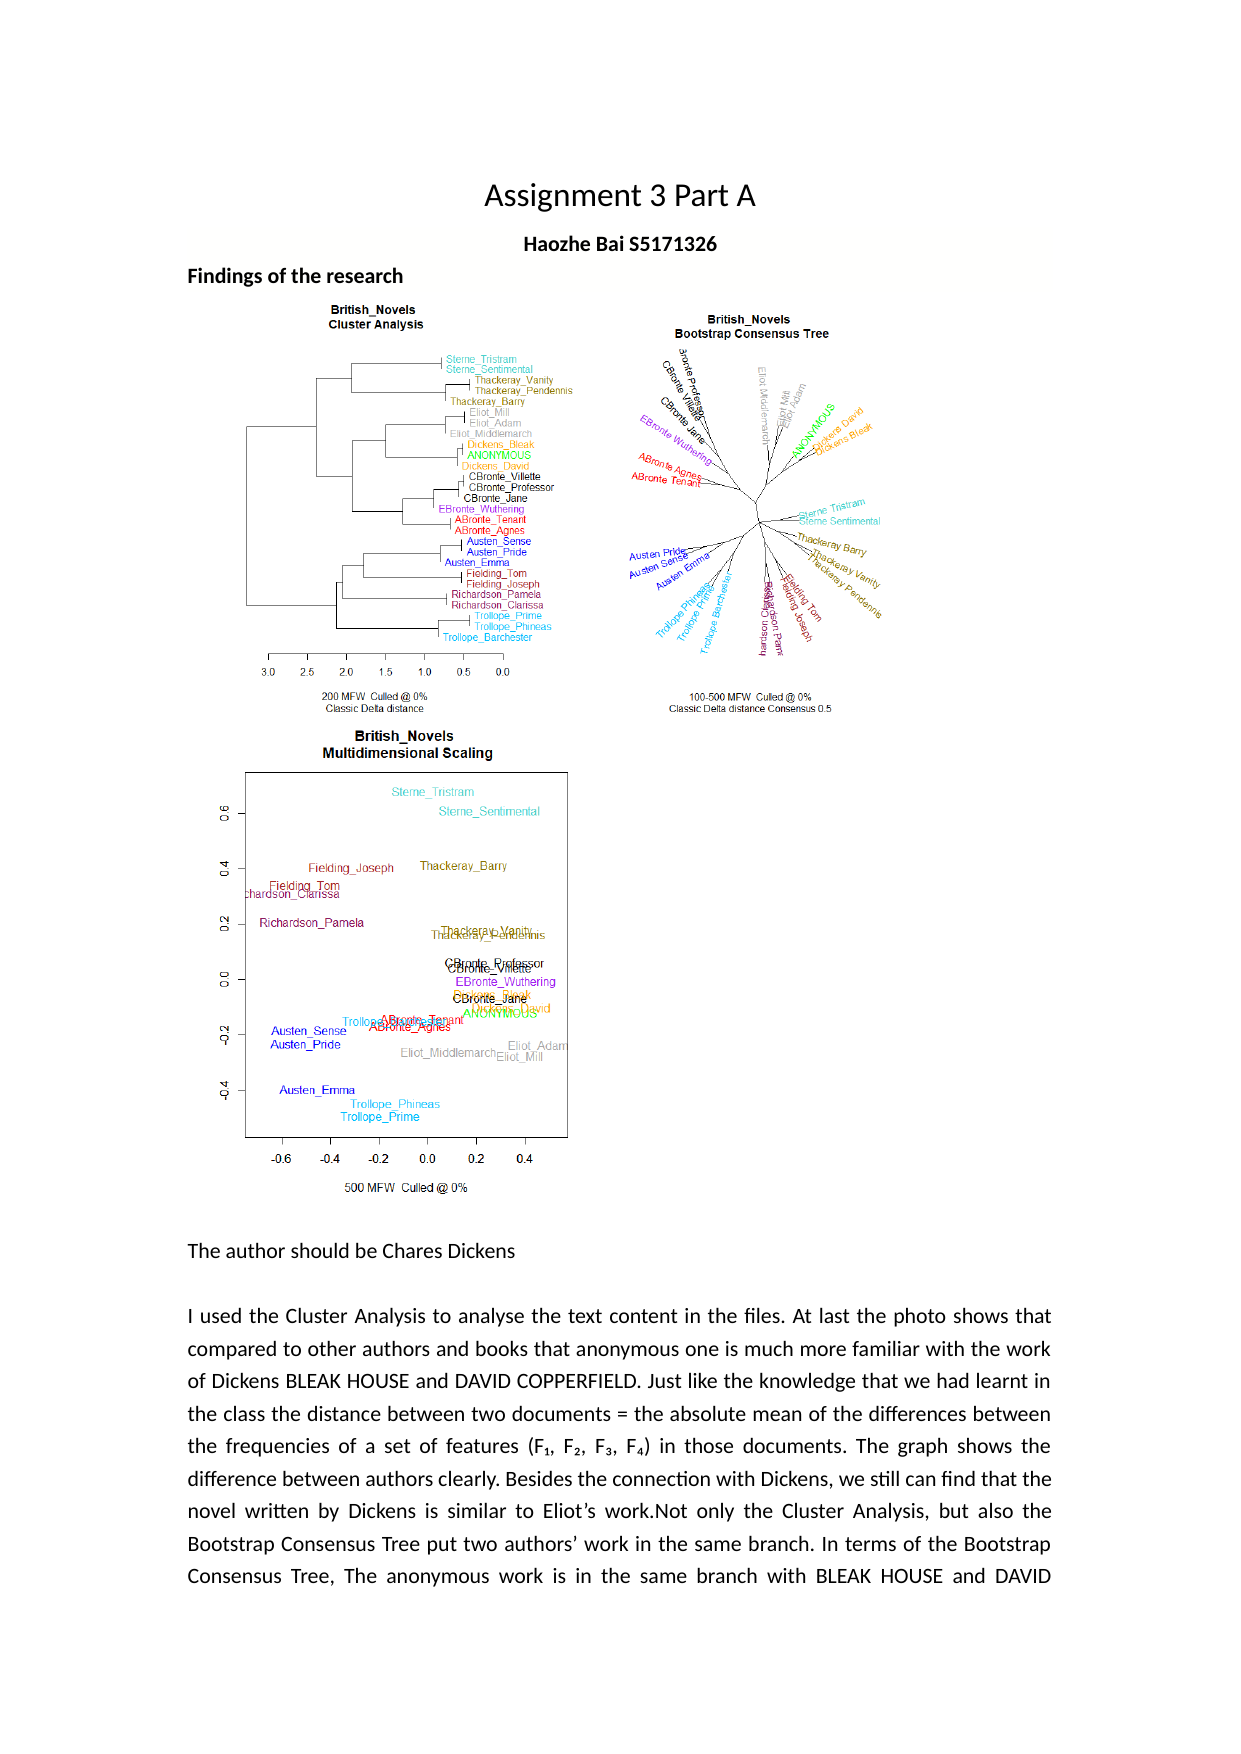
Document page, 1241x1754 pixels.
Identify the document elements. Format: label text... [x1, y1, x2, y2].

text Findings of the research [187, 259, 1053, 292]
text The author should be Chares Dickens [187, 1234, 1053, 1267]
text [187, 1299, 1053, 1592]
text Haozhe Bai S5171326 [187, 227, 1053, 259]
text Assignment 3 Part A [187, 162, 1053, 227]
picture [187, 292, 905, 1209]
